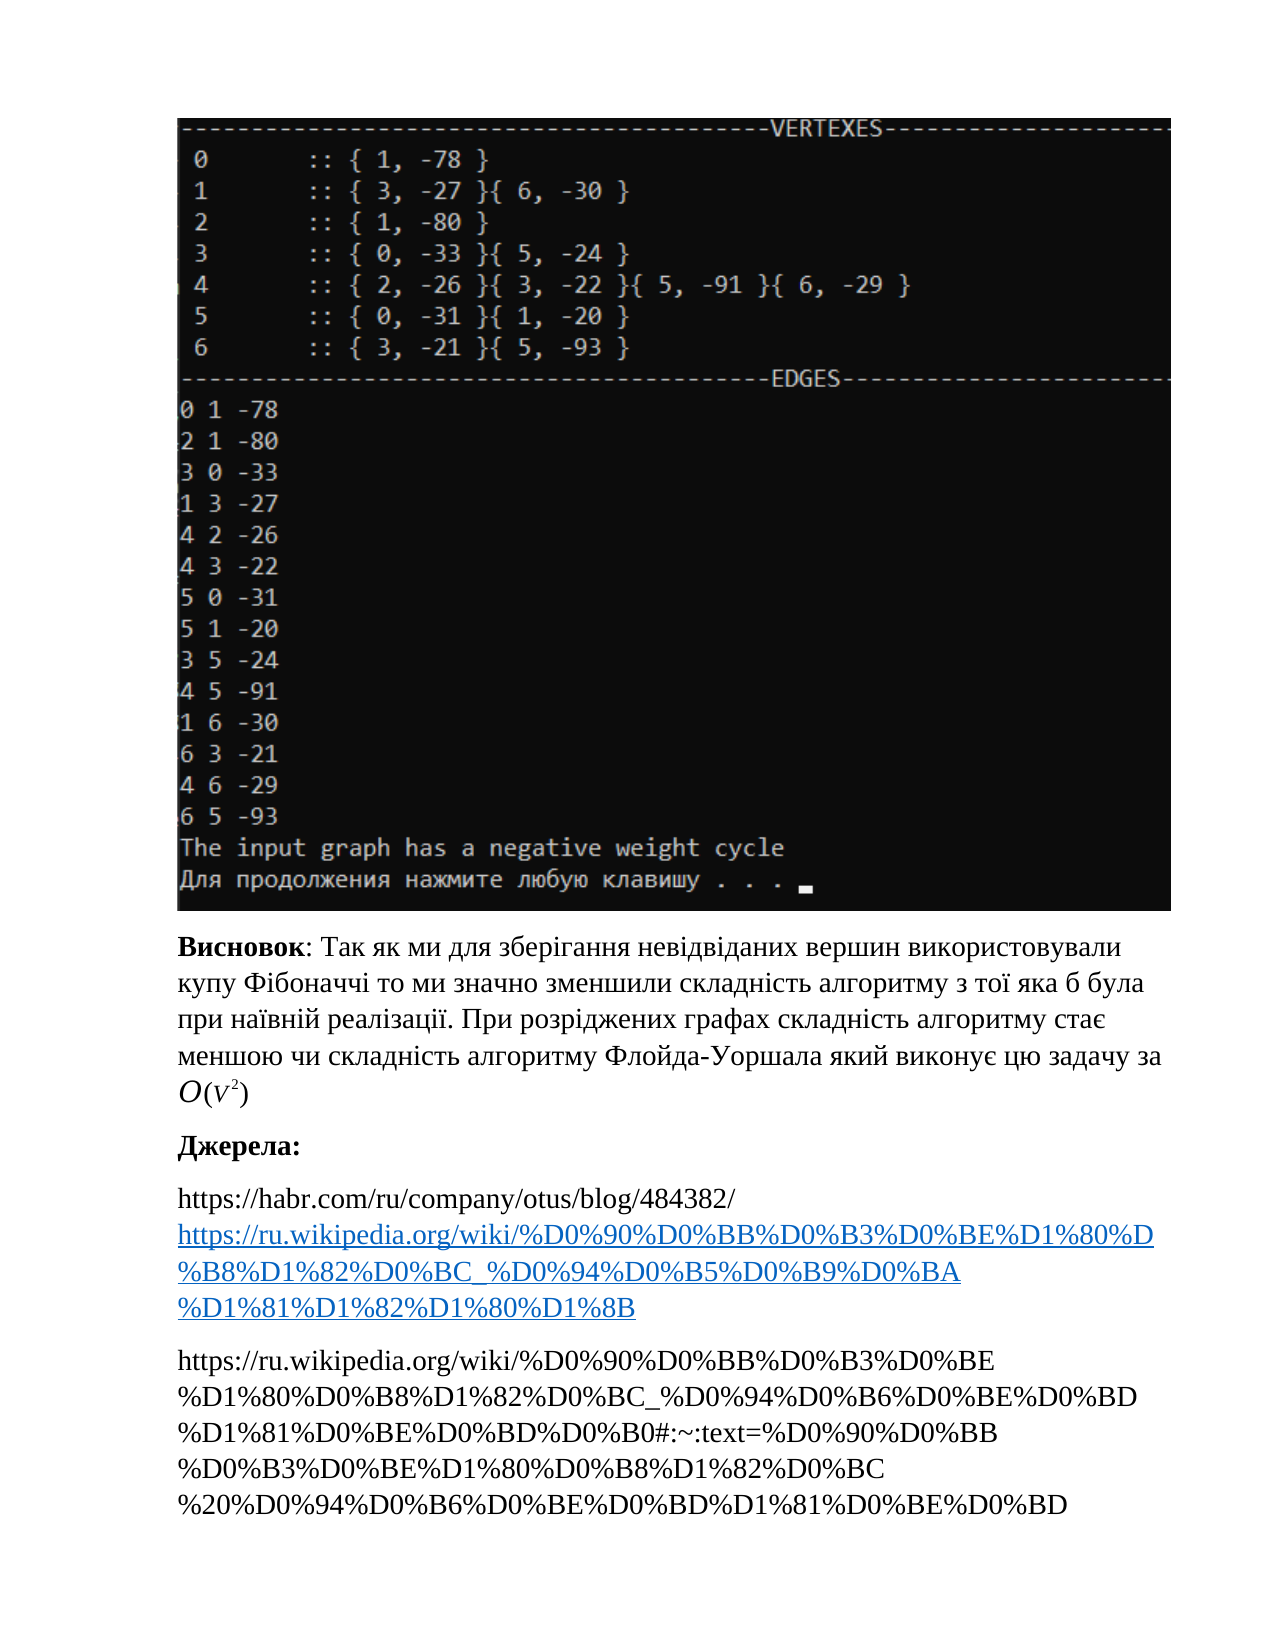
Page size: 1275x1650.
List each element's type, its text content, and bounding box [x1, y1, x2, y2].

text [177, 1343, 1186, 1521]
text Висновок: Так як ми для зберігання невідвіданих вершин використовували купу Фібоначчі то ми значно зменшили складність алгоритму з тої яка б була при наївній реалізації. При розріджених графах складність алгоритму стає меншою чи складність алгоритму Флойда-Уоршала який виконує цю задачу за 𝑂() [177, 929, 1186, 1109]
picture [177, 118, 1171, 911]
text Джерела: [177, 1128, 1186, 1162]
text https://habr.com/ru/company/otus/blog/484382/ https://ru.wikipedia.org/wiki/%D0%90%D0%BB%D0%B3%D0%BE%D1%80%D%B8%D1%82%D0%BC_%D0%94%D0%B5%D0%B9%D0%BA%D1%81%D1%82%D1%80%D1%8B [177, 1181, 1186, 1323]
